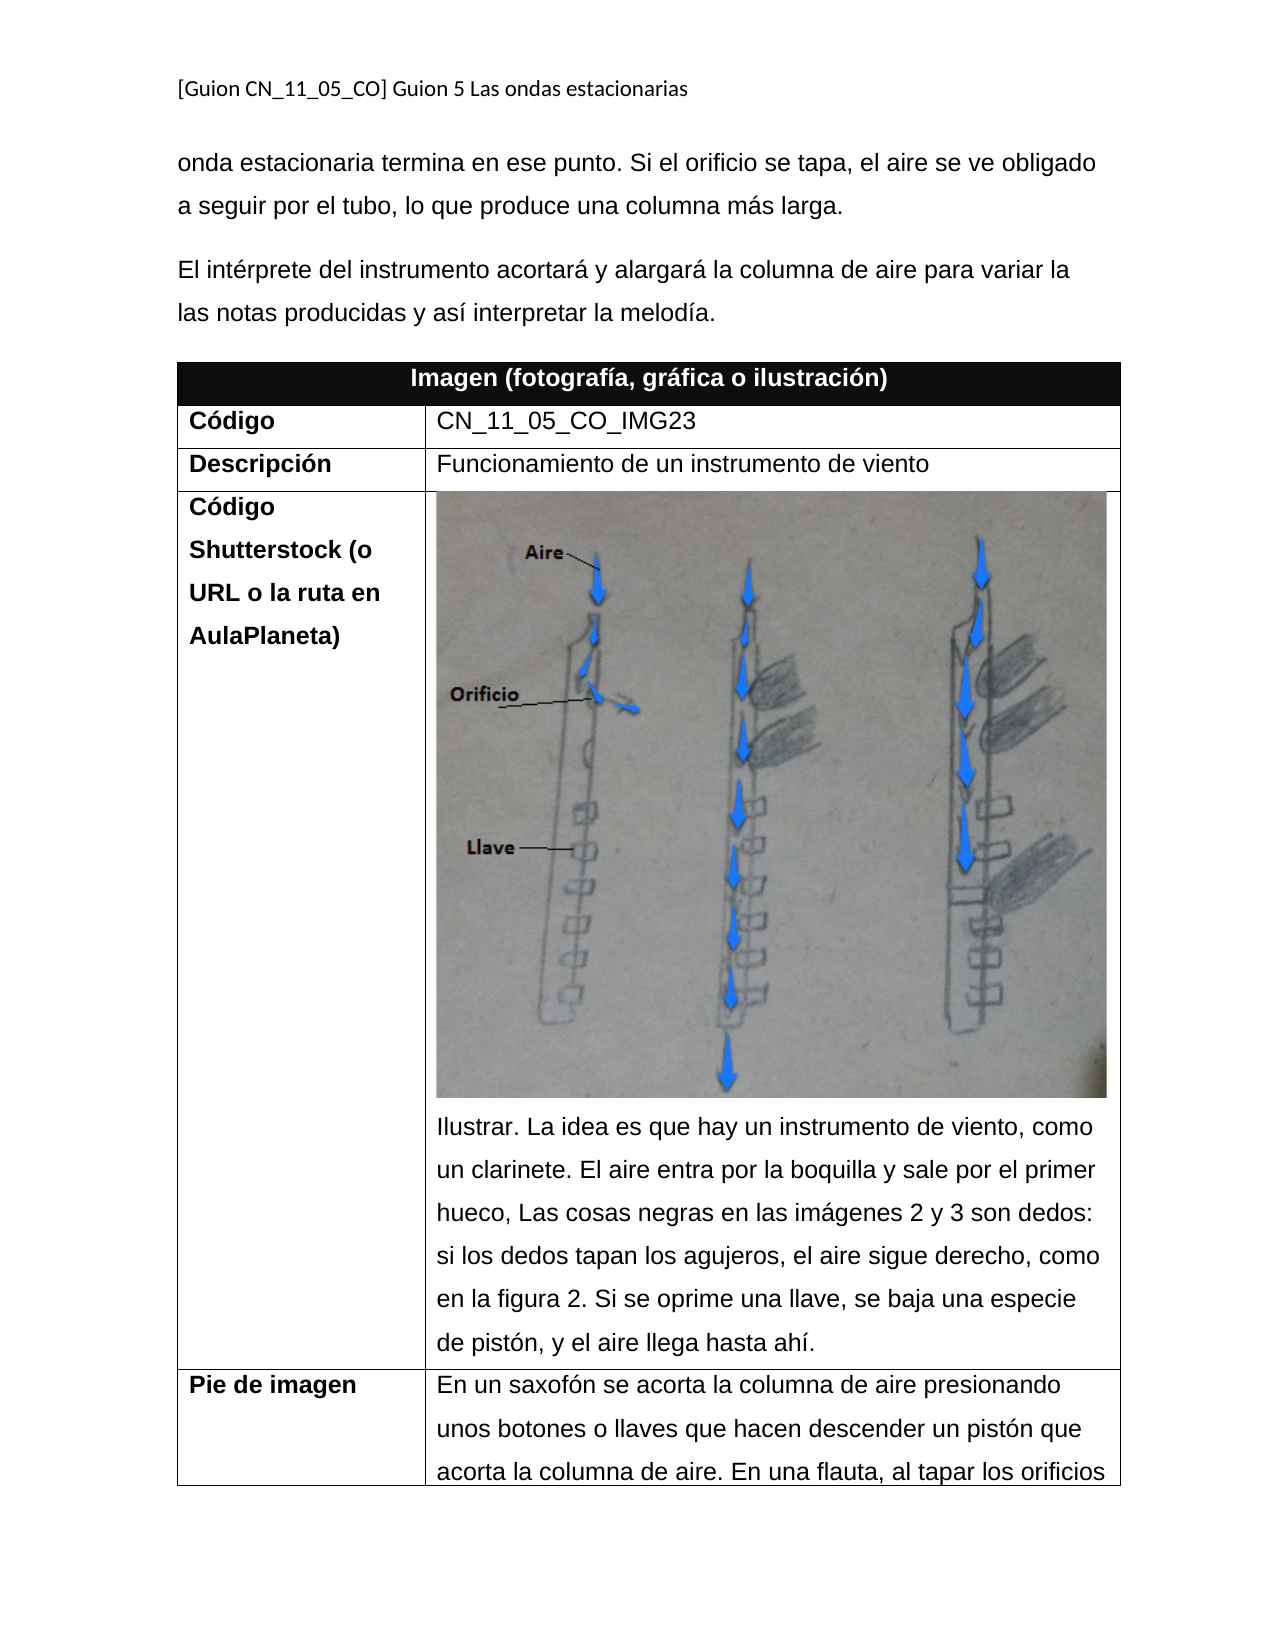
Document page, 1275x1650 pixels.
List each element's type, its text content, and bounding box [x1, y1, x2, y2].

table_cell Ilustrar. La idea es que hay un instrumento de viento, como un clarinete. El aire entra por la boquilla y sale por el primer hueco, Las cosas negras en las imágenes 2 y 3 son dedos: si los dedos tapan los agujeros, el aire sigue derecho, como en la figura 2. Si se oprime una llave, se baja una especie de pistón, y el aire llega hasta ahí. [426, 492, 1120, 1369]
table_cell CN_11_05_CO_IMG23 [426, 406, 1120, 448]
table_cell Código Shutterstock (o URL o la ruta en AulaPlaneta) [178, 492, 425, 1369]
table_cell Pie de imagen [178, 1370, 425, 1485]
table_cell Código [178, 406, 425, 448]
table_cell Funcionamiento de un instrumento de viento [426, 449, 1120, 491]
table_cell Descripción [178, 449, 425, 491]
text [177, 148, 1098, 219]
picture [436, 491, 1107, 1098]
table_header Imagen (fotografía, gráfica o ilustración) [178, 363, 1120, 405]
text El intérprete del instrumento acortará y alargará la columna de aire para variar la las notas producidas y así interpretar la melodía. [177, 255, 1098, 327]
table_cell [426, 1370, 1120, 1485]
